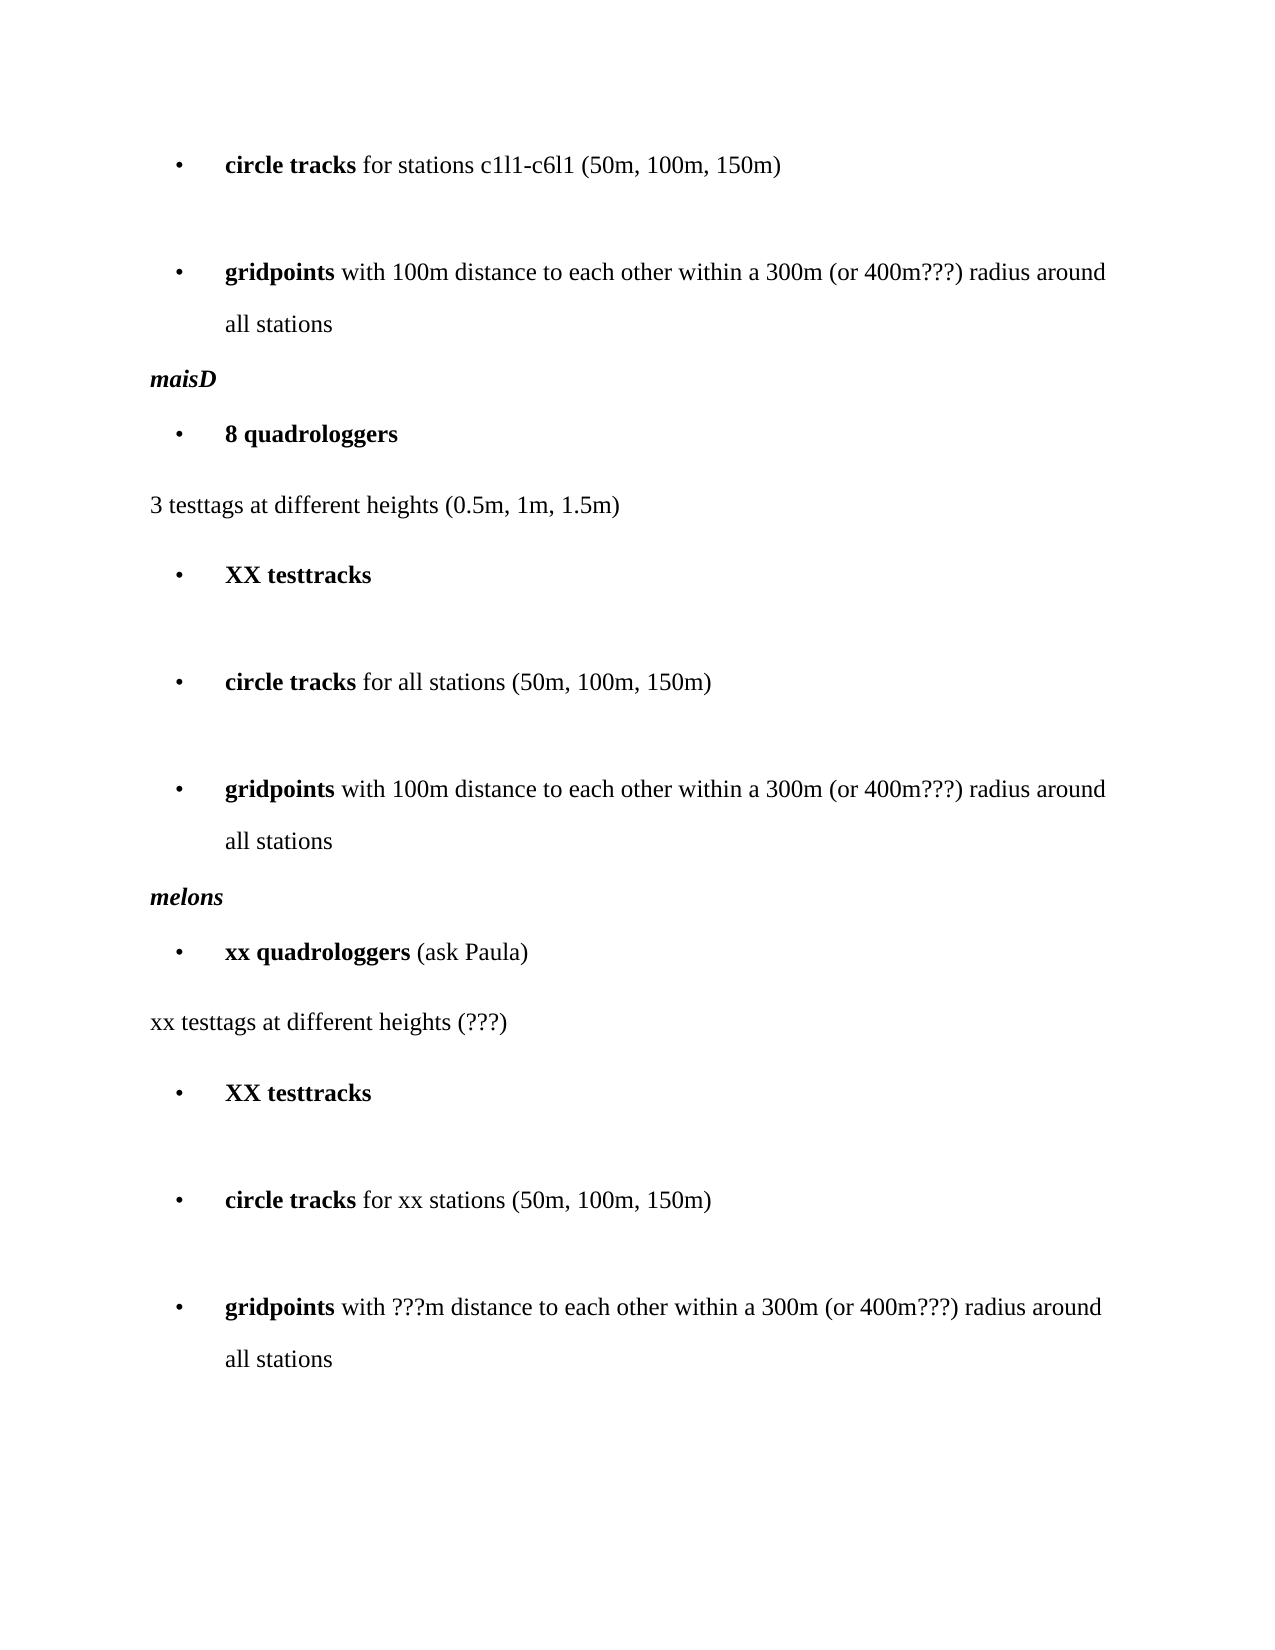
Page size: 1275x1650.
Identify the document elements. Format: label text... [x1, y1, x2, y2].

list xx quadrologgers (ask Paula) [175, 937, 1125, 966]
list circle tracks for stations c1l1-c6l1 (50m, 100m, 150m) [175, 150, 1125, 230]
text 3 testtags at different heights (0.5m, 1m, 1.5m) [150, 490, 1125, 519]
list 8 quadrologgers [175, 419, 1125, 448]
list XX testtracks [175, 1078, 1125, 1158]
list gridpoints with 100m distance to each other within a 300m (or 400m???) radius around all stations [175, 774, 1125, 855]
subtitle maisD [150, 364, 1125, 393]
list gridpoints with ???m distance to each other within a 300m (or 400m???) radius around all stations [175, 1292, 1125, 1372]
list XX testtracks [175, 560, 1125, 641]
subtitle melons [150, 882, 1125, 910]
text xx testtags at different heights (???) [150, 1007, 1125, 1036]
list circle tracks for all stations (50m, 100m, 150m) [175, 667, 1125, 748]
list gridpoints with 100m distance to each other within a 300m (or 400m???) radius around all stations [175, 257, 1125, 337]
list circle tracks for xx stations (50m, 100m, 150m) [175, 1185, 1125, 1265]
